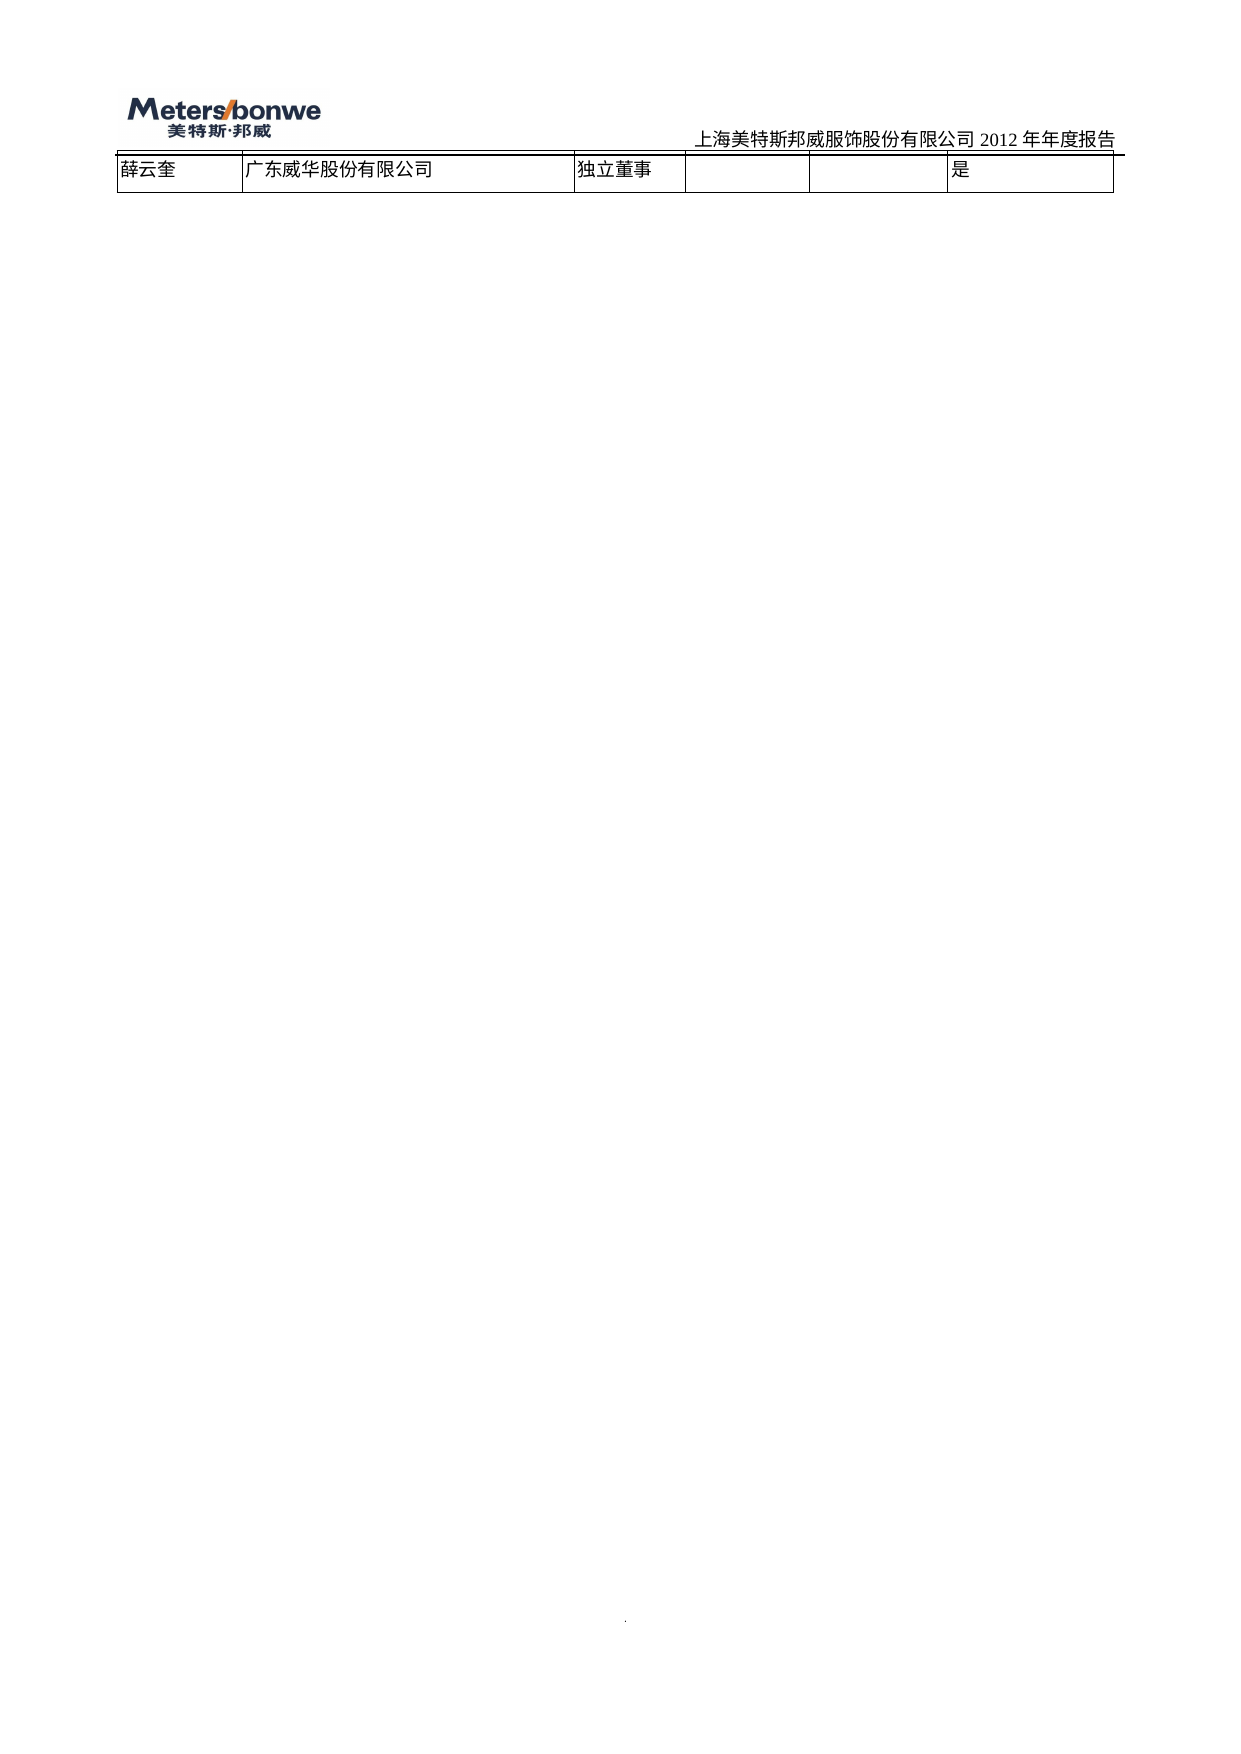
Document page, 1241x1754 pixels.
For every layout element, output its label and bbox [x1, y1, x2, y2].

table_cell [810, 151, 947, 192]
picture [118, 88, 330, 147]
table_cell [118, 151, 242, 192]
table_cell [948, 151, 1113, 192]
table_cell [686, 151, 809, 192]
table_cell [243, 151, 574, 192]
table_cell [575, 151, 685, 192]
